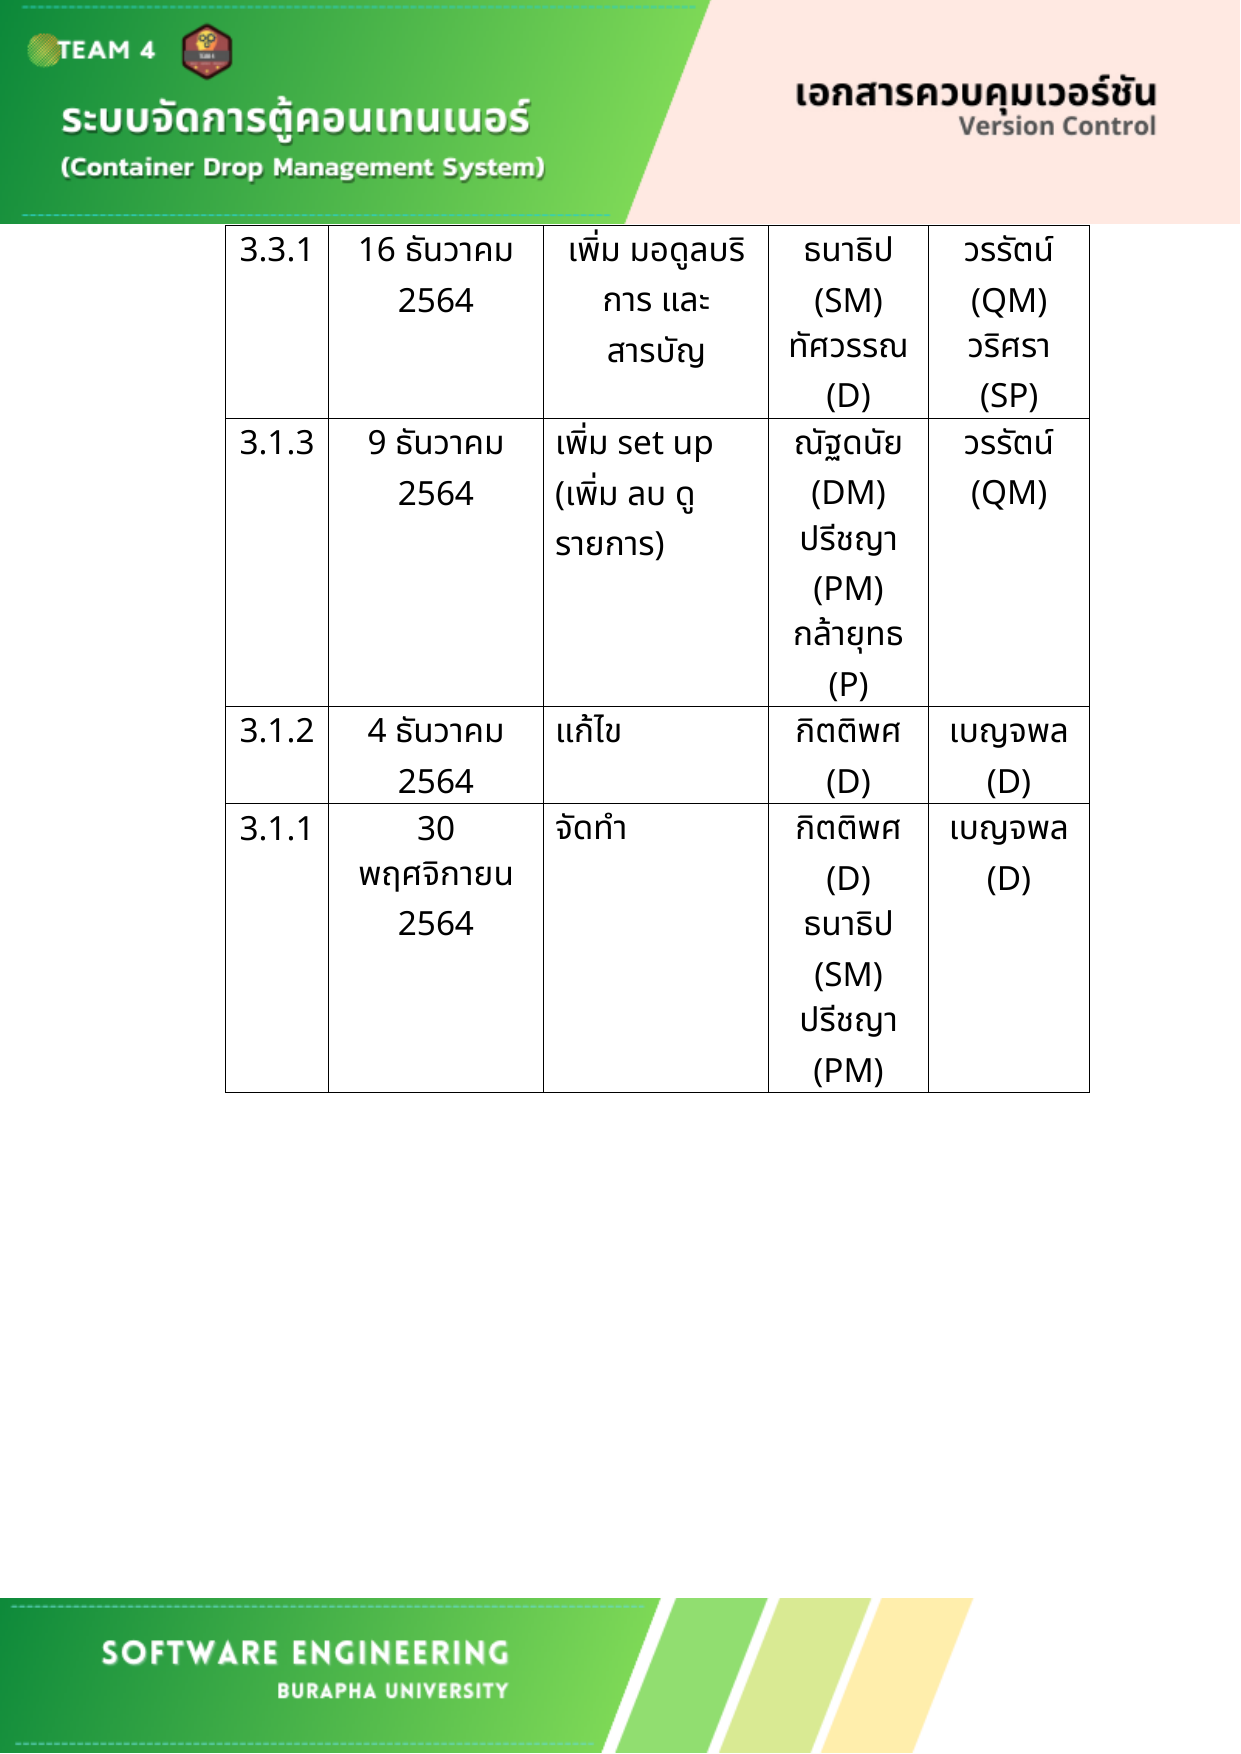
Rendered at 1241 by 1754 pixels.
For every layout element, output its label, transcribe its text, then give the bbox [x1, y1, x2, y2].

table_cell เพิ่ม set up (เพิ่ม ลบ ดูรายการ) [544, 419, 768, 706]
picture [0, 0, 1240, 224]
table_cell แก้ไข [544, 707, 768, 803]
picture [0, 1598, 1238, 1753]
table_cell 4 ธันวาคม 2564 [329, 707, 543, 803]
table_cell 3.3.1 [226, 226, 328, 418]
table_cell 16 ธันวาคม 2564 [329, 226, 543, 418]
table_cell 9 ธันวาคม 2564 [329, 419, 543, 706]
table_cell 30 พฤศจิกายน 2564 [329, 804, 543, 1092]
table_cell เบญจพล (D) [929, 707, 1089, 803]
table_cell 3.1.3 [226, 419, 328, 706]
table_cell เบญจพล (D) [929, 804, 1089, 1092]
table_cell กิตติพศ (D) ธนาธิป (SM) ปรีชญา (PM) [769, 804, 928, 1092]
table_cell 3.1.1 [226, 804, 328, 1092]
table_cell กิตติพศ (D) [769, 707, 928, 803]
table_cell 3.1.2 [226, 707, 328, 803]
table_cell ธนาธิป (SM) ทัศวรรณ (D) [769, 226, 928, 418]
table_cell เพิ่ม มอดูลบริการ และสารบัญ [544, 226, 768, 418]
table_cell วรรัตน์ (QM) [929, 419, 1089, 706]
table_cell ณัฐดนัย (DM) ปรีชญา (PM) กล้ายุทธ (P) [769, 419, 928, 706]
table_cell วรรัตน์ (QM) วริศรา (SP) [929, 226, 1089, 418]
table_cell จัดทำ [544, 804, 768, 1092]
